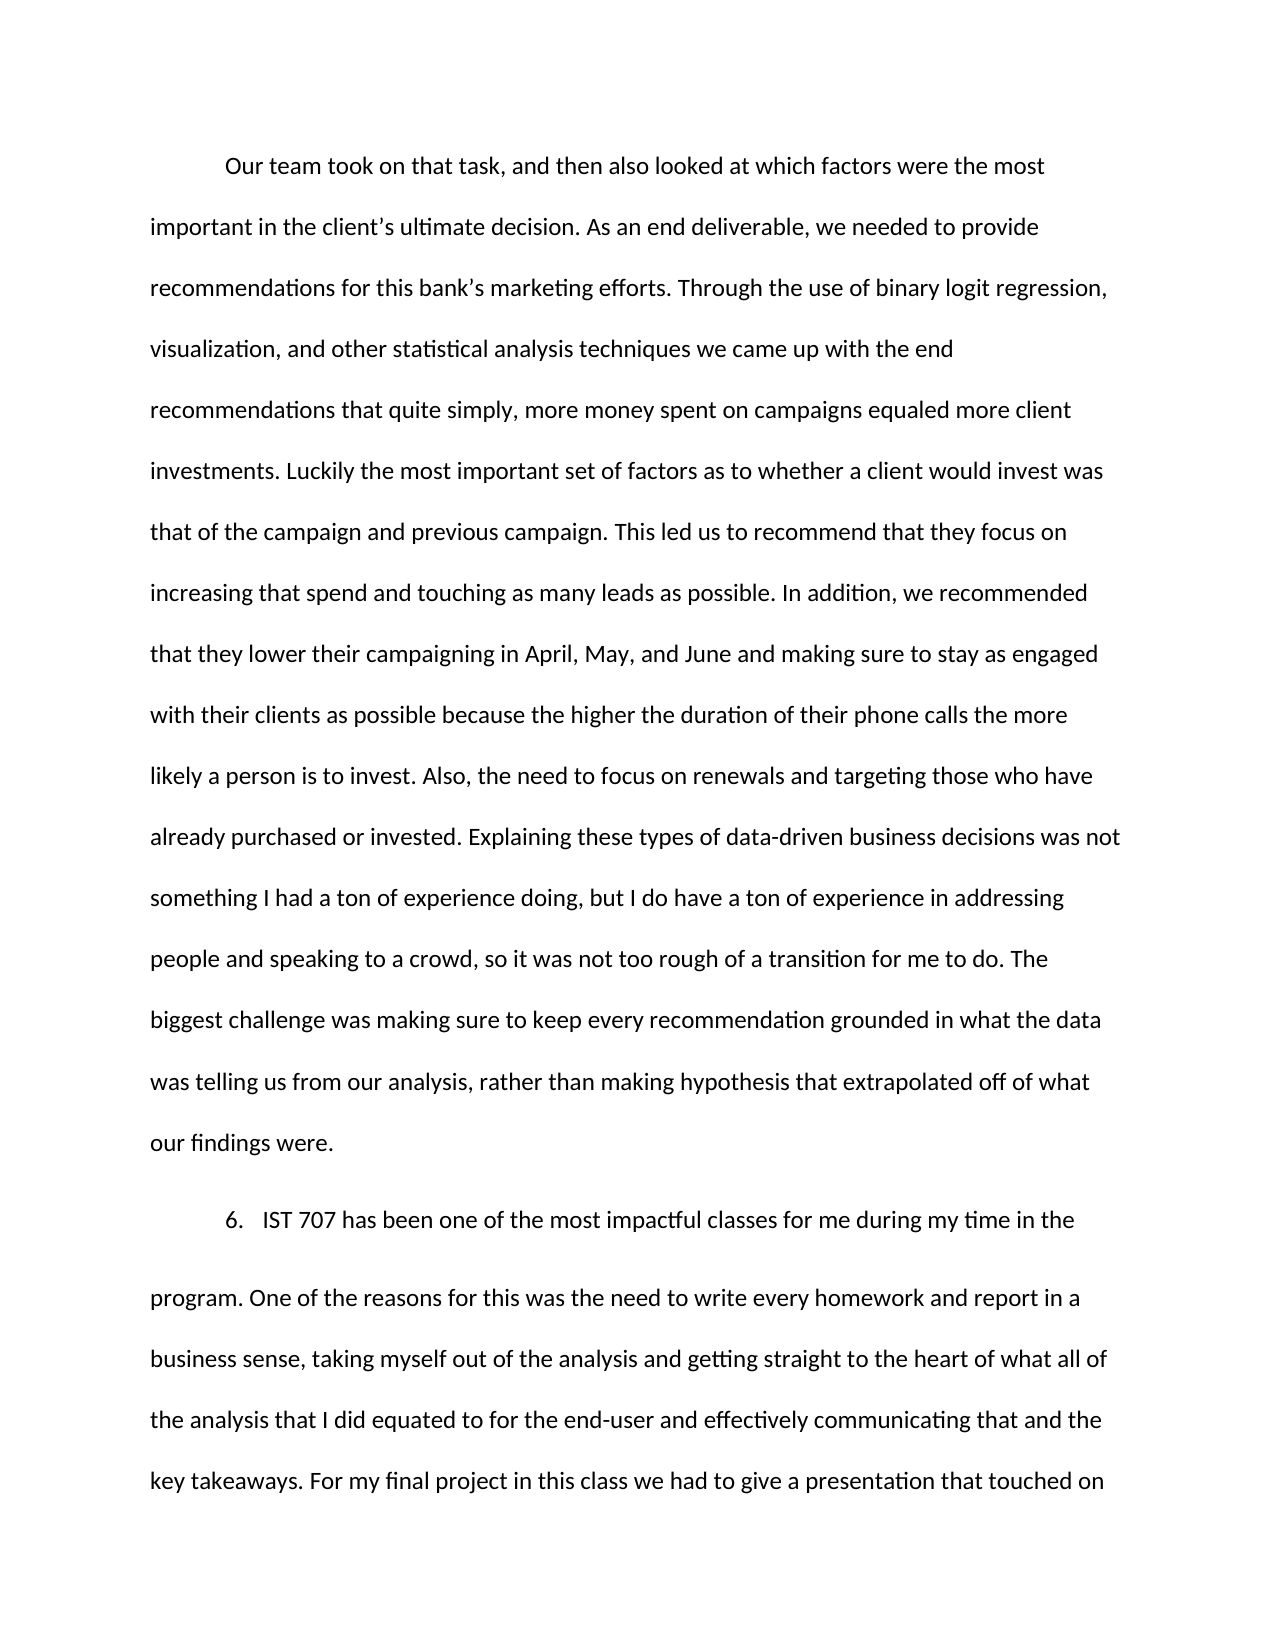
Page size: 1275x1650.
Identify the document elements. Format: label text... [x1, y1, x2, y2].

text Our team took on that task, and then also looked at which factors were the most important in the client’s ultimate decision. As an end deliverable, we needed to provide recommendations for this bank’s marketing efforts. Through the use of binary logit regression, visualization, and other statistical analysis techniques we came up with the end recommendations that quite simply, more money spent on campaigns equaled more client investments. Luckily the most important set of factors as to whether a client would invest was that of the campaign and previous campaign. This led us to recommend that they focus on increasing that spend and touching as many leads as possible. In addition, we recommended that they lower their campaigning in April, May, and June and making sure to stay as engaged with their clients as possible because the higher the duration of their phone calls the more likely a person is to invest. Also, the need to focus on renewals and targeting those who have already purchased or invested. Explaining these types of data-driven business decisions was not something I had a ton of experience doing, but I do have a ton of experience in addressing people and speaking to a crowd, so it was not too rough of a transition for me to do. The biggest challenge was making sure to keep every recommendation grounded in what the data was telling us from our analysis, rather than making hypothesis that extrapolated off of what our findings were. [150, 150, 1125, 1157]
list IST 707 has been one of the most impactful classes for me during my time in the [225, 1204, 1125, 1235]
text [150, 1282, 1125, 1496]
